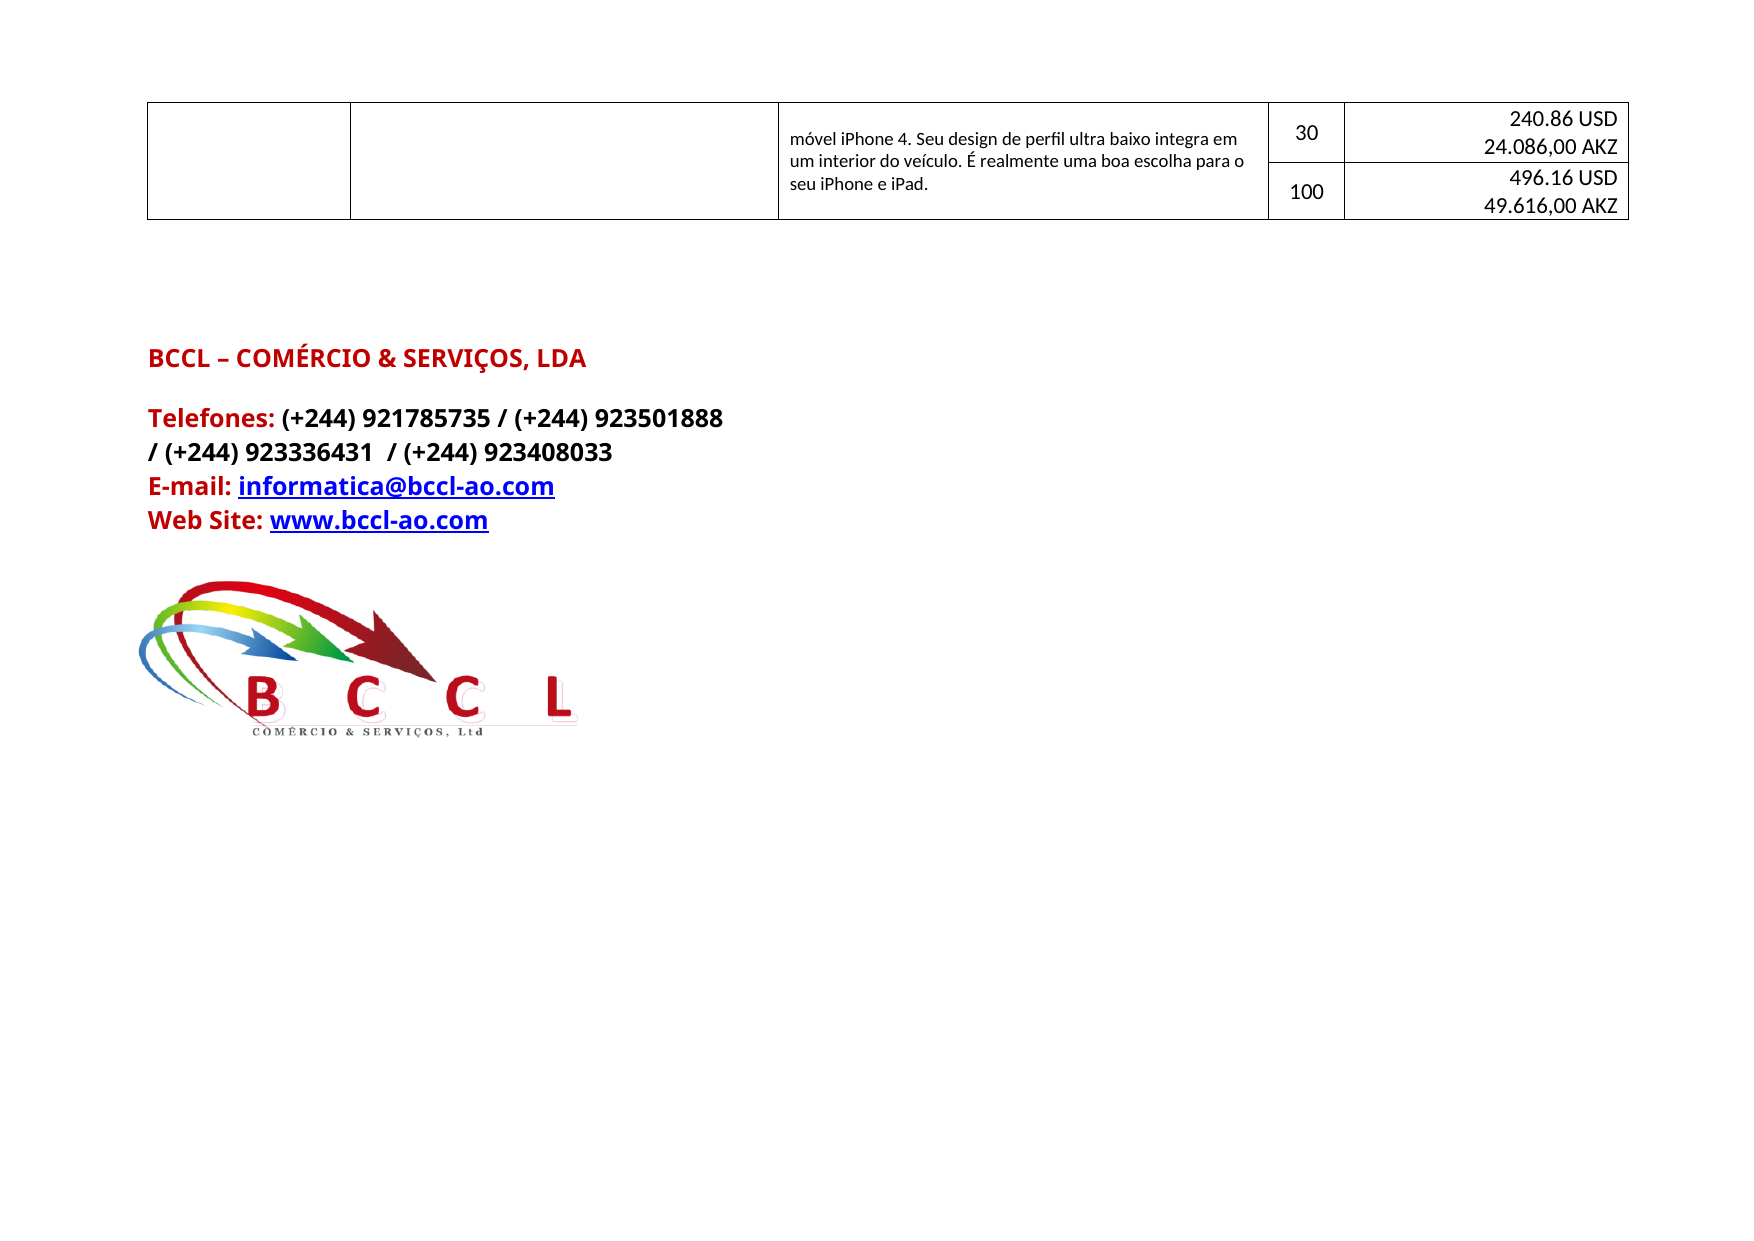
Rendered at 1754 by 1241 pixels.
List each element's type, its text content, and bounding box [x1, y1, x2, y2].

text Telefones: (+244) 921785735 / (+244) 923501888 [148, 400, 1606, 434]
table_cell [148, 103, 350, 219]
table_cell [779, 103, 1268, 219]
text / (+244) 923336431 / (+244) 923408033 [148, 434, 1606, 468]
table_cell 240.86 USD 24.086,00 AKZ [1345, 103, 1628, 162]
table_cell 496.16 USD 49.616,00 AKZ [1345, 163, 1628, 219]
text Web Site: www.bccl-ao.com [148, 502, 1606, 537]
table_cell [351, 103, 778, 219]
text BCCL – COMÉRCIO & SERVIÇOS, LDA [148, 340, 1606, 374]
table_cell 30 [1269, 103, 1344, 162]
text E-mail: informatica@bccl-ao.com [148, 468, 1606, 502]
picture [132, 569, 585, 747]
table_cell 100 [1269, 163, 1344, 219]
